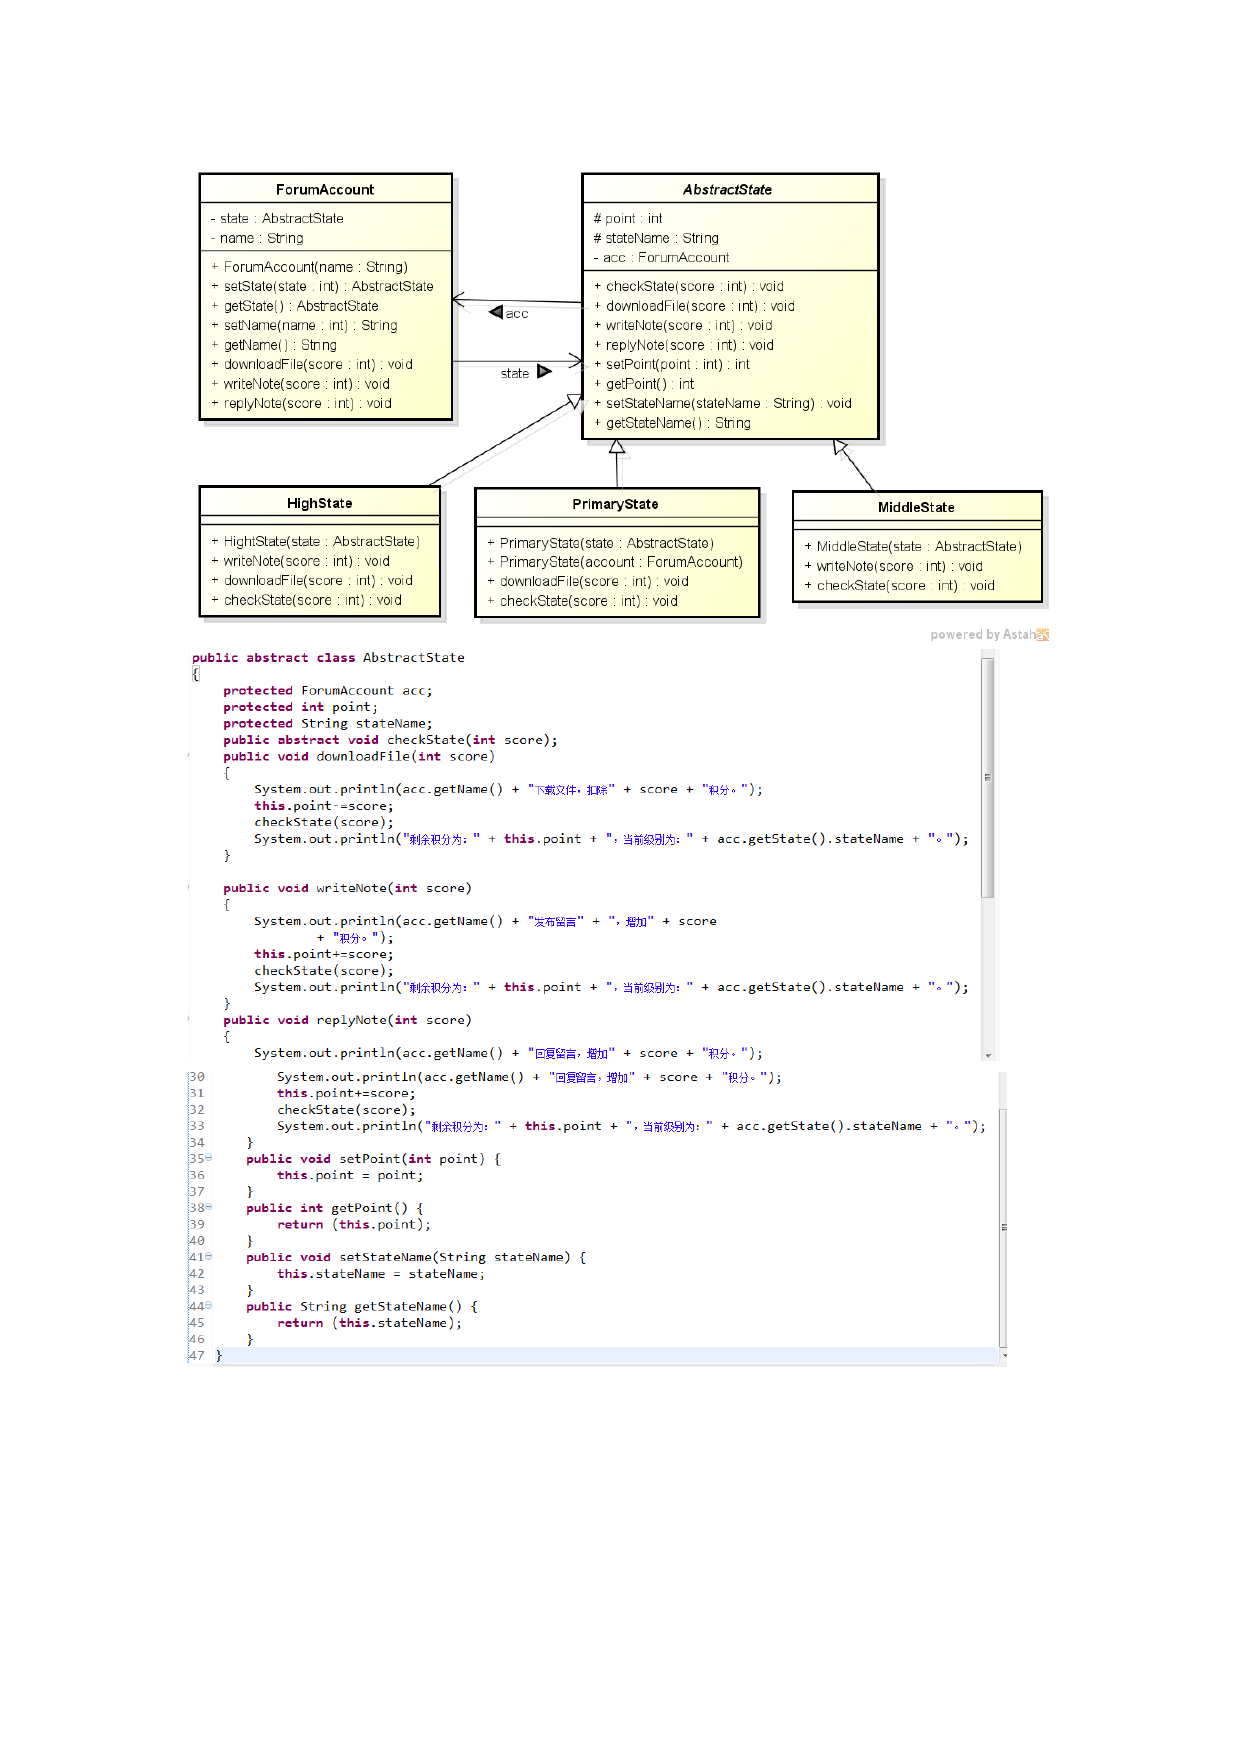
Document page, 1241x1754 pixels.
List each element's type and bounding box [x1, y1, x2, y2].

picture [187, 1072, 1007, 1367]
picture [187, 162, 1053, 645]
picture [187, 649, 1000, 1061]
